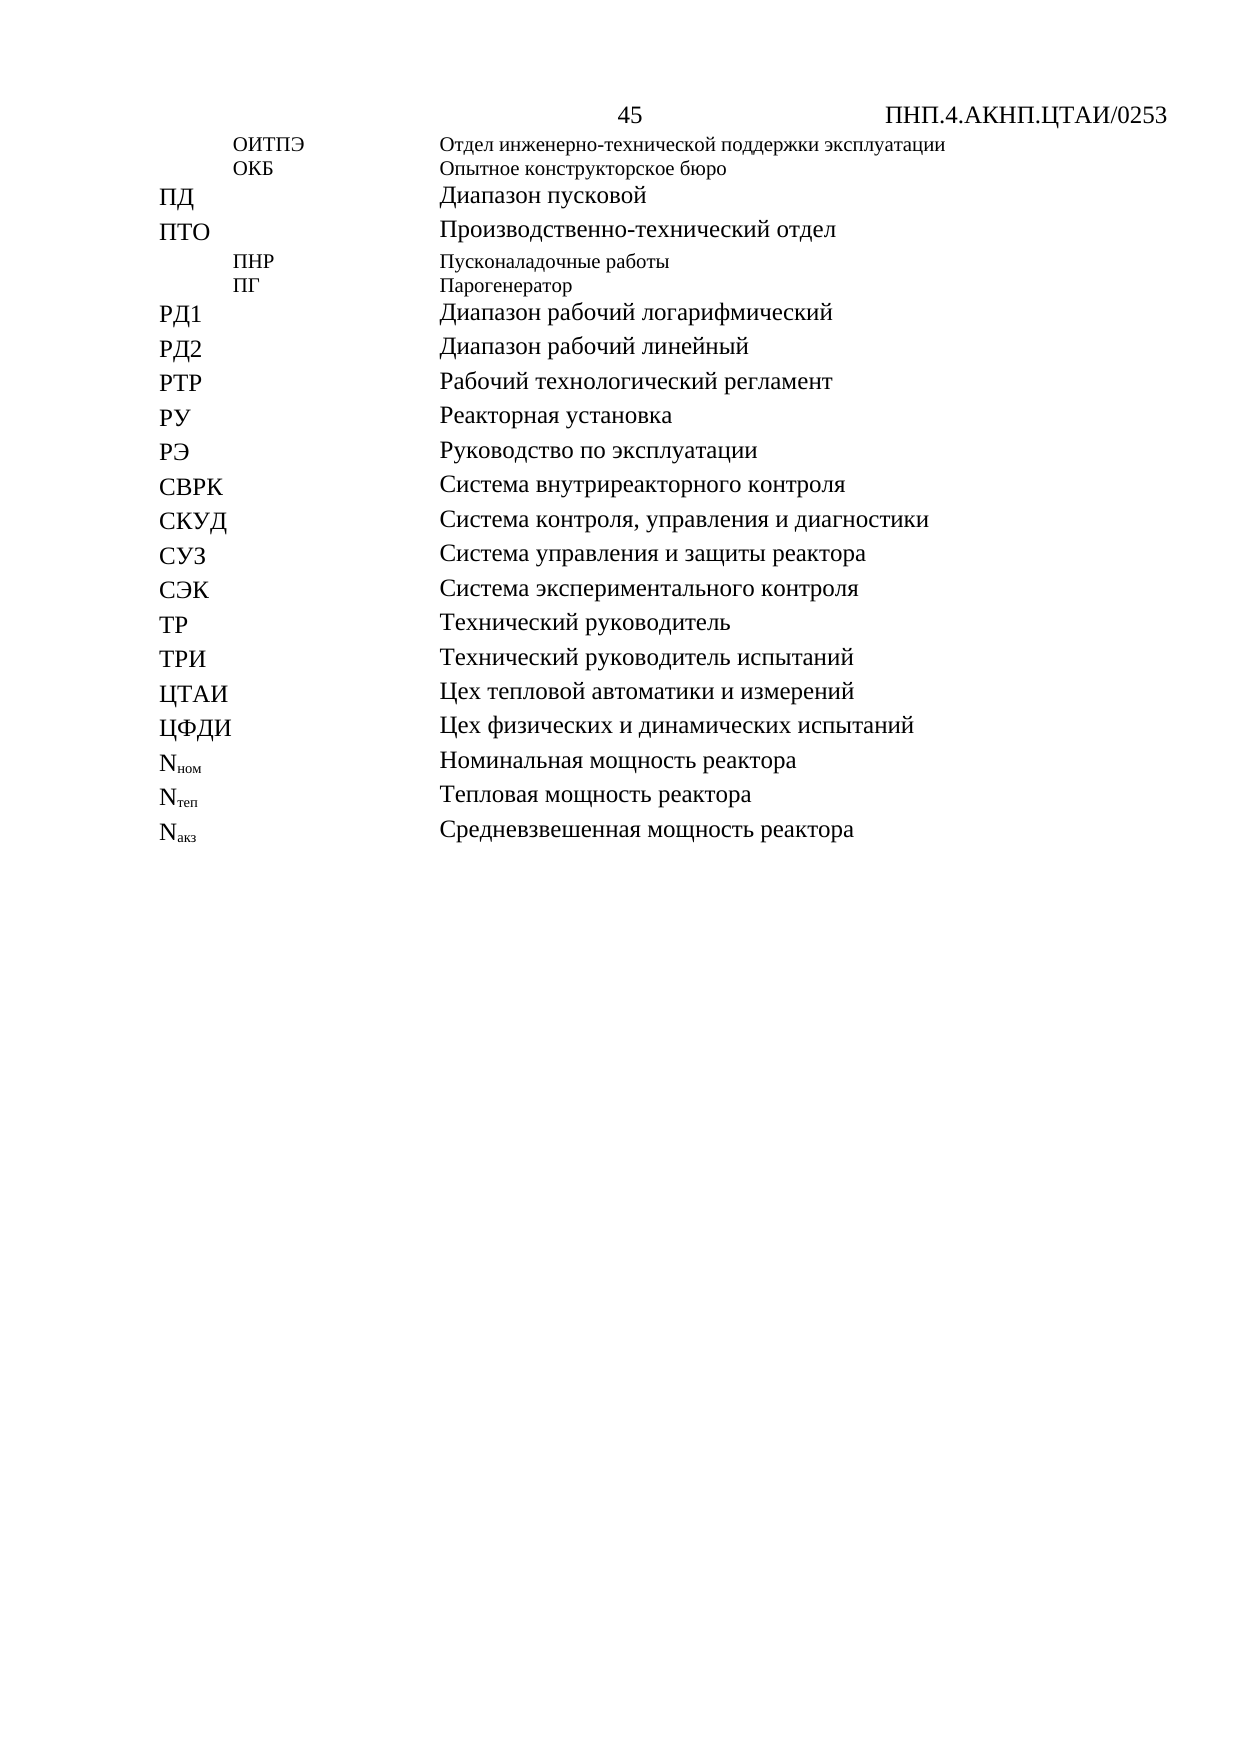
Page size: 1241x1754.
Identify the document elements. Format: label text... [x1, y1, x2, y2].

table_cell Производственно-технический отдел [354, 214, 1181, 249]
table_cell Рабочий технологический регламент [354, 366, 1181, 400]
table_cell РТР [148, 366, 354, 400]
table_cell Nтеп [148, 780, 354, 814]
table_cell ТР [148, 607, 354, 642]
table_cell Nакз [148, 814, 354, 848]
table_cell РУ [148, 400, 354, 435]
table_cell ТРИ [148, 642, 354, 676]
table_cell ОКБ [148, 156, 354, 180]
table_cell СКУД [148, 504, 354, 538]
table_cell ПНР [148, 249, 354, 273]
table_cell Цех тепловой автоматики и измерений [354, 676, 1181, 711]
table_cell Система внутриреакторного контроля [354, 469, 1181, 504]
table_cell ЦФДИ [148, 711, 354, 745]
table_cell Диапазон рабочий логарифмический [354, 297, 1181, 331]
table_cell ПТО [148, 214, 354, 249]
table_cell Тепловая мощность реактора [354, 780, 1181, 814]
table_cell РЭ [148, 435, 354, 469]
table_cell Опытное конструкторское бюро [354, 156, 1181, 180]
table_cell Цех физических и динамических испытаний [354, 711, 1181, 745]
table_cell Реакторная установка [354, 400, 1181, 435]
table_cell ОИТПЭ [148, 132, 354, 156]
table_cell Пусконаладочные работы [354, 249, 1181, 273]
table_cell Система экспериментального контроля [354, 573, 1181, 607]
table_cell Технический руководитель [354, 607, 1181, 642]
table_cell Парогенератор [354, 273, 1181, 297]
table_cell ПД [148, 180, 354, 214]
table_cell Диапазон рабочий линейный [354, 331, 1181, 366]
table_cell Технический руководитель испытаний [354, 642, 1181, 676]
table_cell Система управления и защиты реактора [354, 538, 1181, 573]
table_cell РД1 [148, 297, 354, 331]
table_cell Руководство по эксплуатации [354, 435, 1181, 469]
table_cell Система контроля, управления и диагностики [354, 504, 1181, 538]
table_cell ЦТАИ [148, 676, 354, 711]
table_cell Nном [148, 745, 354, 779]
table_cell Средневзвешенная мощность реактора [354, 814, 1181, 848]
table_cell Номинальная мощность реактора [354, 745, 1181, 779]
table_cell РД2 [148, 331, 354, 366]
table_cell Отдел инженерно-технической поддержки эксплуатации [354, 132, 1181, 156]
table_cell ПГ [148, 273, 354, 297]
table_cell Диапазон пусковой [354, 180, 1181, 214]
table_cell СЭК [148, 573, 354, 607]
table_cell СВРК [148, 469, 354, 504]
table_cell СУЗ [148, 538, 354, 573]
